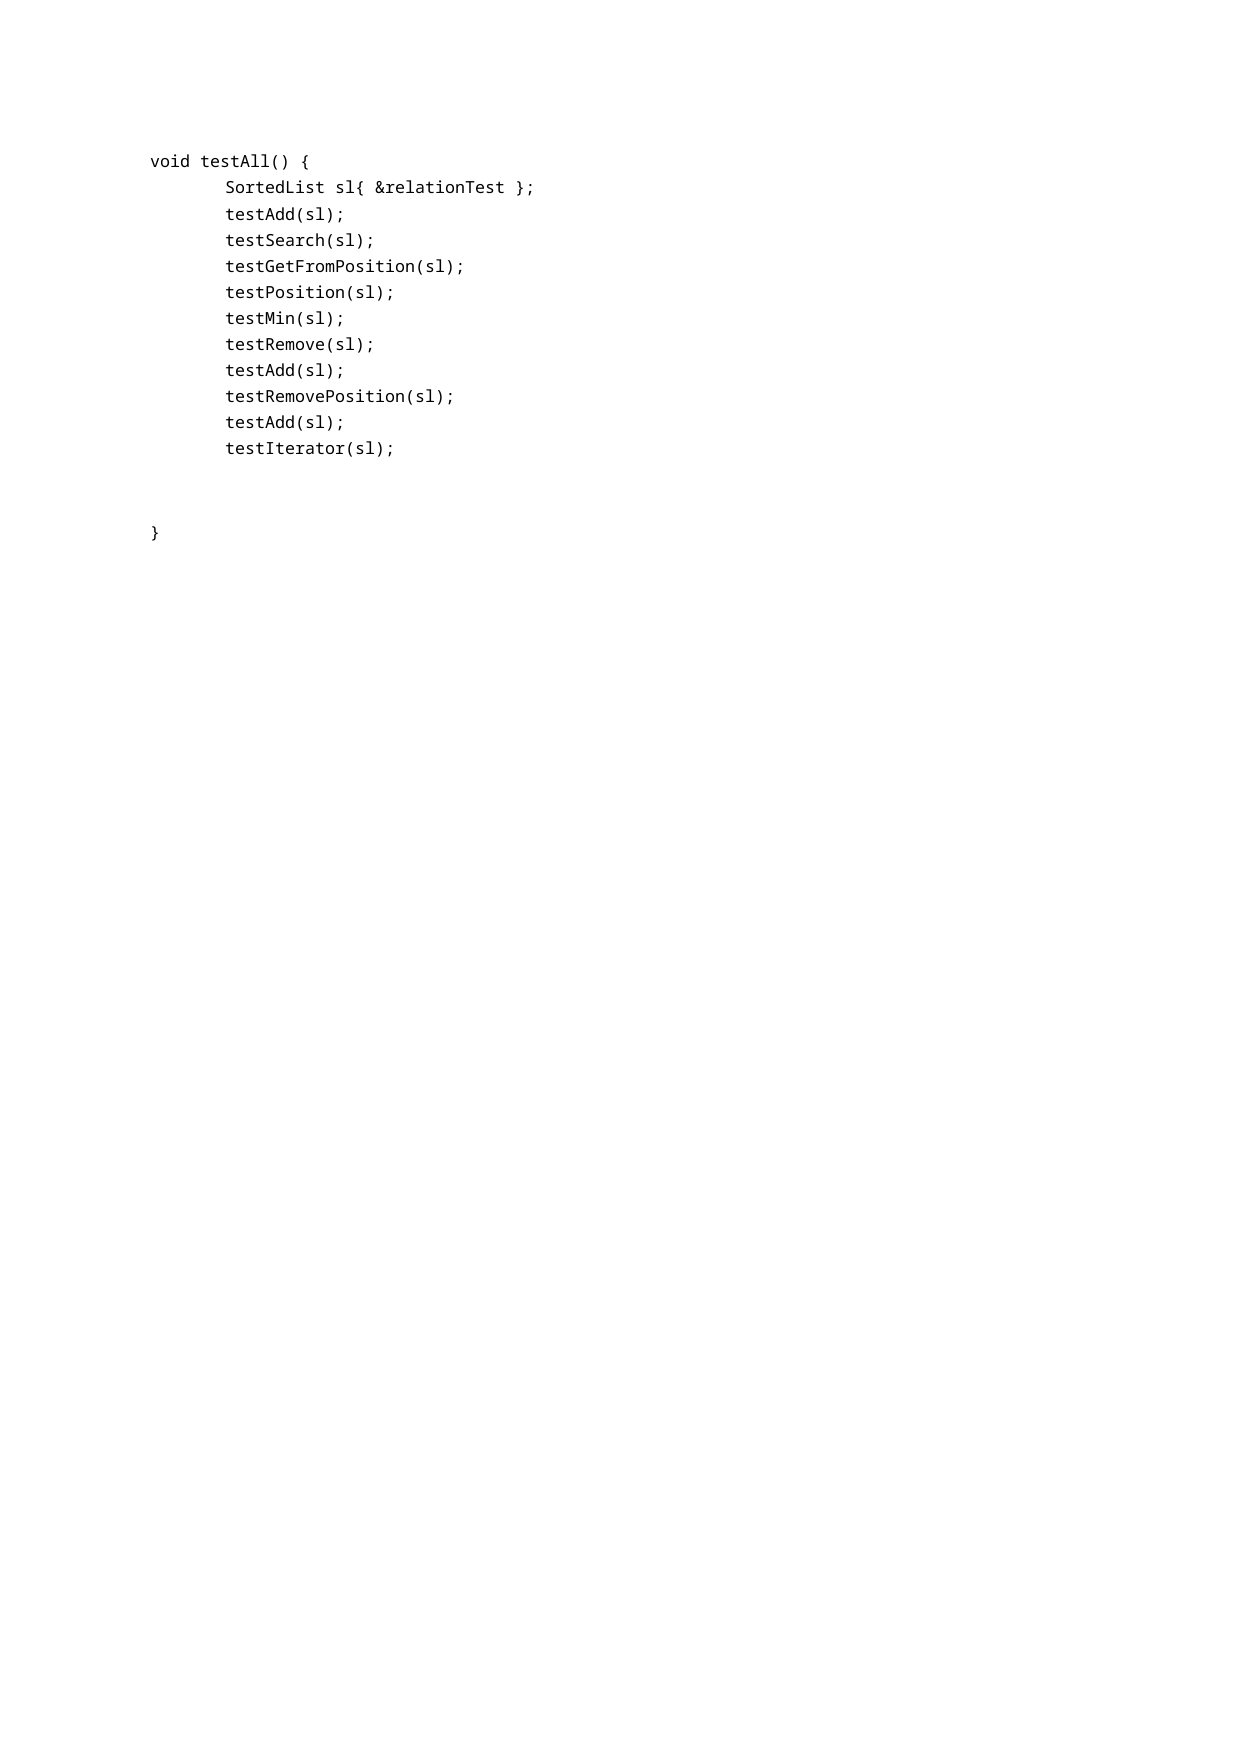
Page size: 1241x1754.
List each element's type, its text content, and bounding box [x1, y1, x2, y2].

text testGetFromPosition(sl); [150, 254, 1090, 277]
text testPosition(sl); [150, 280, 1090, 303]
text SortedList sl{ &relationTest }; [150, 176, 1090, 199]
text } [150, 521, 1090, 543]
text testSearch(sl); [150, 228, 1090, 251]
text void testAll() { [150, 150, 1090, 173]
text testMin(sl); [150, 306, 1090, 329]
text testAdd(sl); [150, 358, 1090, 381]
text testRemovePosition(sl); [150, 384, 1090, 407]
text testIterator(sl); [150, 436, 1090, 459]
text testAdd(sl); [150, 410, 1090, 433]
text testRemove(sl); [150, 332, 1090, 355]
text testAdd(sl); [150, 202, 1090, 225]
